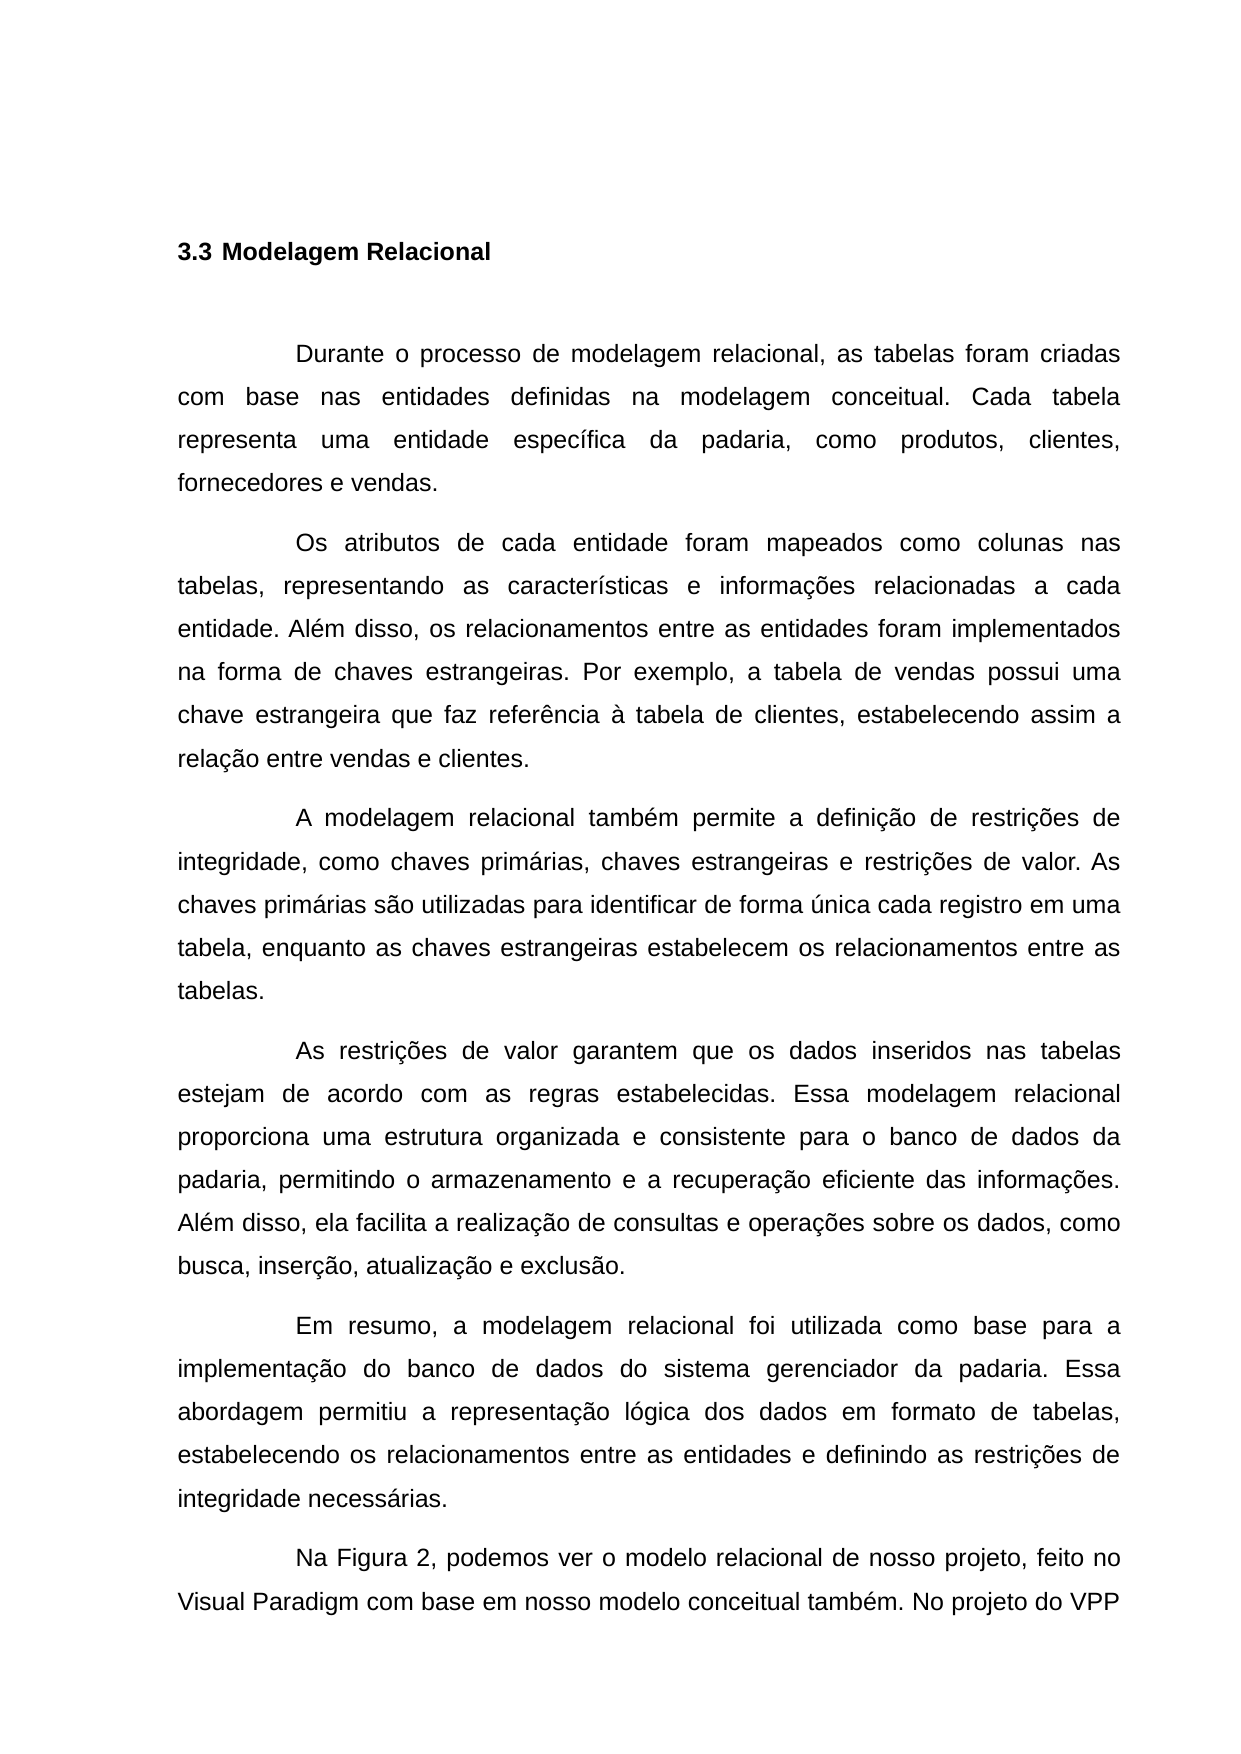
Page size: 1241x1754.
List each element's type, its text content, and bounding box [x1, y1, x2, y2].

text Os atributos de cada entidade foram mapeados como colunas nas tabelas, representando as características e informações relacionadas a cada entidade. Além disso, os relacionamentos entre as entidades foram implementados na forma de chaves estrangeiras. Por exemplo, a tabela de vendas possui uma chave estrangeira que faz referência à tabela de clientes, estabelecendo assim a relação entre vendas e clientes. [177, 528, 1122, 772]
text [177, 1543, 1122, 1615]
text Em resumo, a modelagem relacional foi utilizada como base para a implementação do banco de dados do sistema gerenciador da padaria. Essa abordagem permitiu a representação lógica dos dados em formato de tabelas, estabelecendo os relacionamentos entre as entidades e definindo as restrições de integridade necessárias. [177, 1311, 1122, 1512]
subtitle Modelagem Relacional [177, 237, 1122, 266]
text Durante o processo de modelagem relacional, as tabelas foram criadas com base nas entidades definidas na modelagem conceitual. Cada tabela representa uma entidade específica da padaria, como produtos, clientes, fornecedores e vendas. [177, 339, 1122, 497]
text A modelagem relacional também permite a definição de restrições de integridade, como chaves primárias, chaves estrangeiras e restrições de valor. As chaves primárias são utilizadas para identificar de forma única cada registro em uma tabela, enquanto as chaves estrangeiras estabelecem os relacionamentos entre as tabelas. [177, 803, 1122, 1004]
text As restrições de valor garantem que os dados inseridos nas tabelas estejam de acordo com as regras estabelecidas. Essa modelagem relacional proporciona uma estrutura organizada e consistente para o banco de dados da padaria, permitindo o armazenamento e a recuperação eficiente das informações. Além disso, ela facilita a realização de consultas e operações sobre os dados, como busca, inserção, atualização e exclusão. [177, 1036, 1122, 1280]
